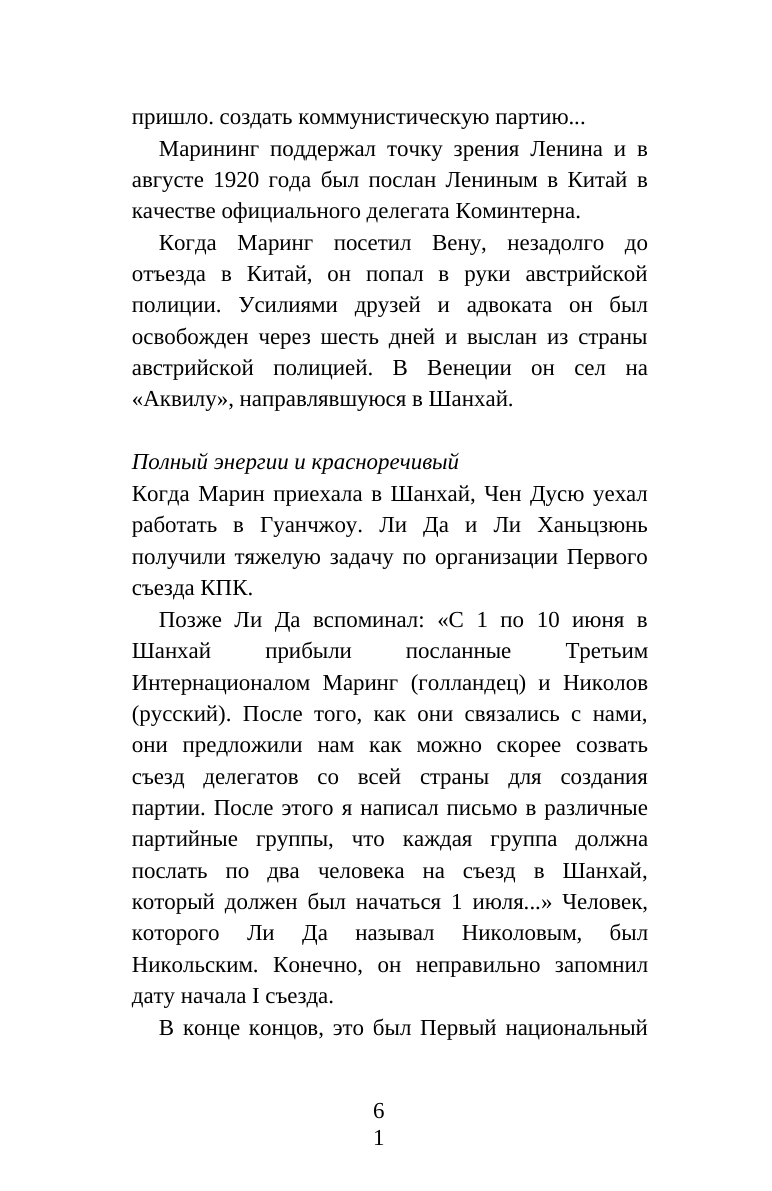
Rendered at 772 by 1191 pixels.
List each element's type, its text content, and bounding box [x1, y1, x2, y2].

text Позже Ли Да вспоминал: «С 1 по 10 июня в Шанхай прибыли посланные Третьим Интернационалом Маринг (голландец) и Николов (русский). После того, как они связались с нами, они предложили нам как можно скорее созвать съезд делегатов со всей страны для создания партии. После этого я написал письмо в различные партийные группы, что каждая группа должна послать по два человека на съезд в Шанхай, который должен был начаться 1 июля...» Человек, которого Ли Да называл Николовым, был Никольским. Конечно, он неправильно запомнил дату начала I съезда. [132, 606, 649, 1008]
text Полный энергии и красноречивый [132, 448, 649, 474]
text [132, 103, 649, 130]
text Когда Марин приехала в Шанхай, Чен Дусю уехал работать в Гуанчжоу. Ли Да и Ли Ханьцзюнь получили тяжелую задачу по организации Первого съезда КПК. [132, 480, 649, 601]
text Когда Маринг посетил Вену, незадолго до отъезда в Китай, он попал в руки австрийской полиции. Усилиями друзей и адвоката он был освобожден через шесть дней и выслан из страны австрийской полицией. В Венеции он сел на «Аквилу», направлявшуюся в Шанхай. [132, 229, 649, 412]
text Марининг поддержал точку зрения Ленина и в августе 1920 года был послан Лениным в Китай в качестве официального делегата Коминтерна. [132, 135, 649, 224]
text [132, 1013, 649, 1040]
